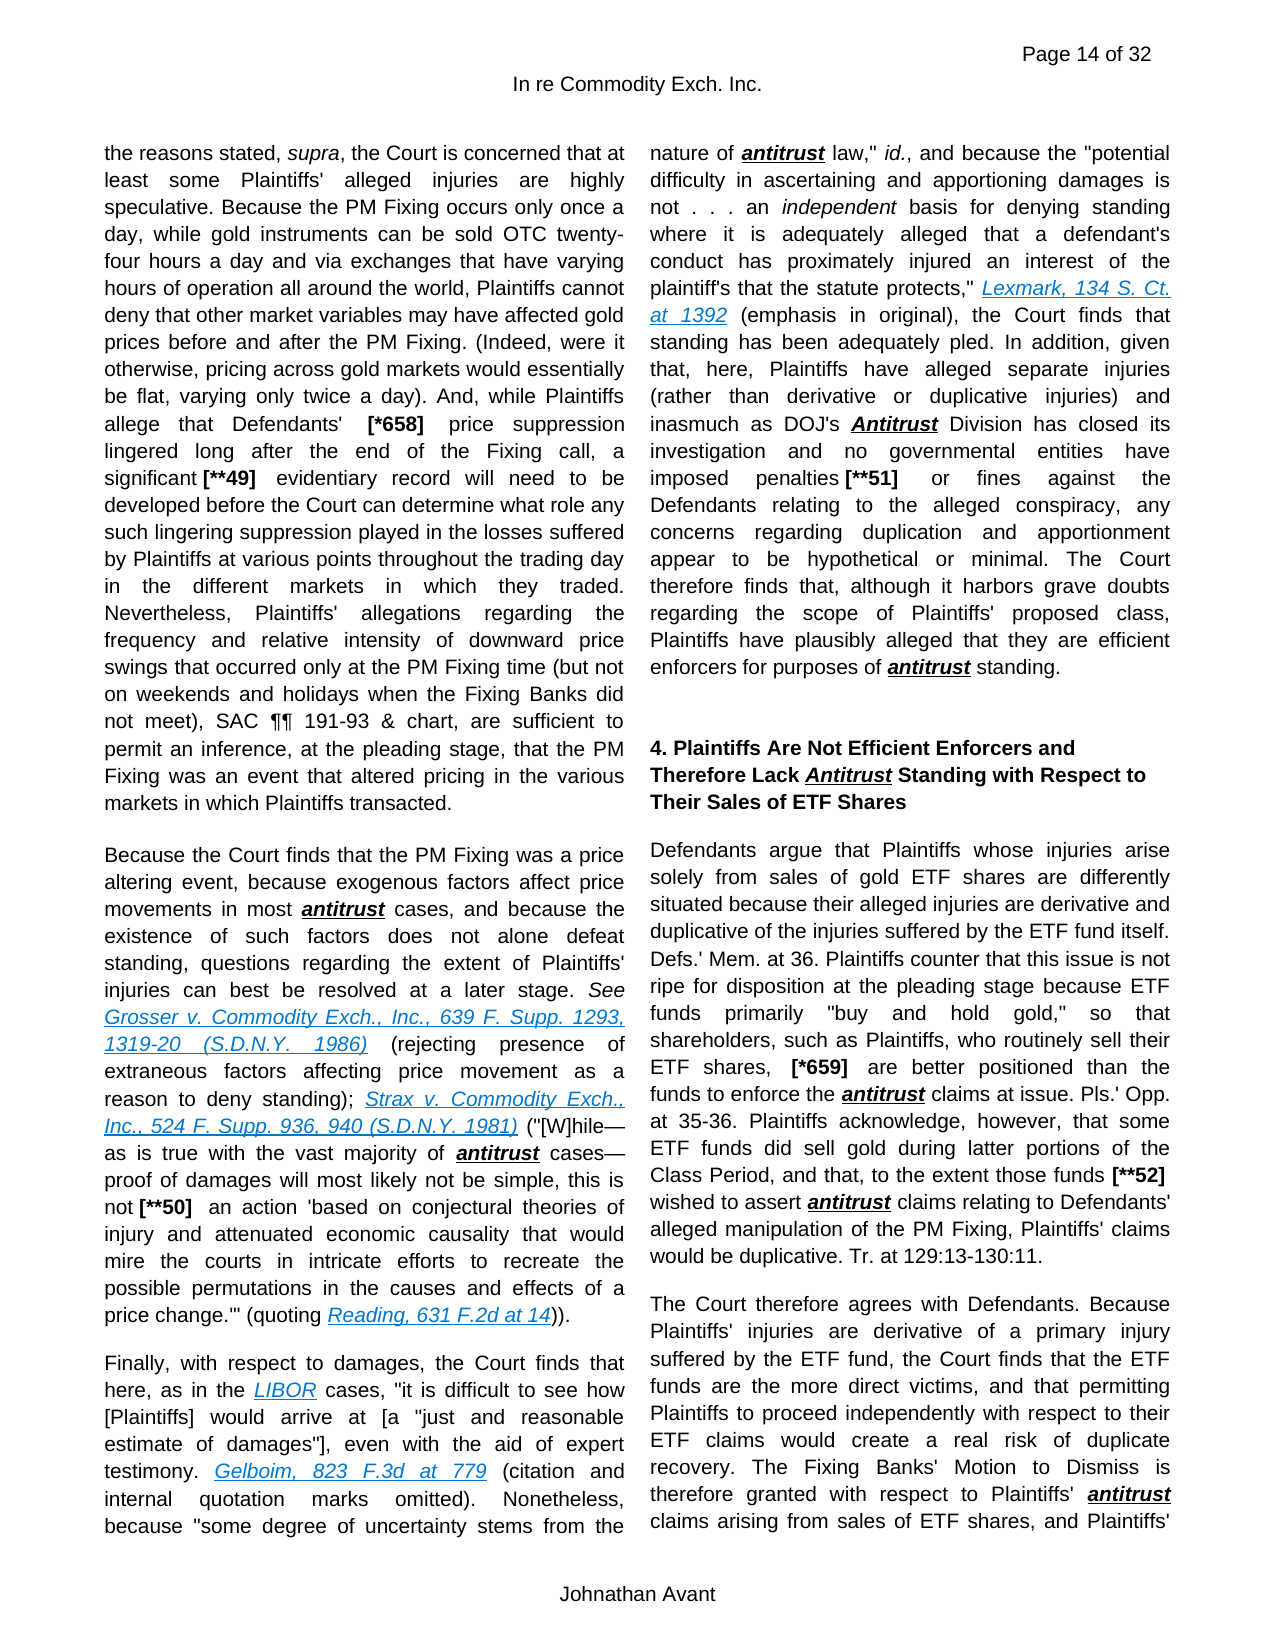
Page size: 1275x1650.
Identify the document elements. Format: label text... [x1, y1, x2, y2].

text Defendants argue that Plaintiffs whose injuries arise solely from sales of gold ETF shares are differently situated because their alleged injuries are derivative and duplicative of the injuries suffered by the ETF fund itself. Defs.' Mem. at 36. Plaintiffs counter that this issue is not ripe for disposition at the pleading stage because ETF funds primarily "buy and hold gold," so that shareholders, such as Plaintiffs, who routinely sell their ETF shares, [*659] are better positioned than the funds to enforce the antitrust claims at issue. Pls.' Opp. at 35-36. Plaintiffs acknowledge, however, that some ETF funds did sell gold during latter portions of the Class Period, and that, to the extent those funds [**52] wished to assert antitrust claims relating to Defendants' alleged manipulation of the PM Fixing, Plaintiffs' claims would be duplicative. Tr. at 129:13-130:11. [650, 835, 1171, 1268]
text Because the Court finds that the PM Fixing was a price altering event, because exogenous factors affect price movements in most antitrust cases, and because the existence of such factors does not alone defeat standing, questions regarding the extent of Plaintiffs' injuries can best be resolved at a later stage. See Grosser v. Commodity Exch., Inc., 639 F. Supp. 1293, 1319-20 (S.D.N.Y. 1986) (rejecting presence of extraneous factors affecting price movement as a reason to deny standing); Strax v. Commodity Exch., Inc., 524 F. Supp. 936, 940 (S.D.N.Y. 1981) ("[W]hile—as is true with the vast majority of antitrust cases—proof of damages will most likely not be simple, this is not [**50] an action 'based on conjectural theories of injury and attenuated economic causality that would mire the courts in intricate efforts to recreate the possible permutations in the causes and effects of a price change.'" (quoting Reading, 631 F.2d at 14)). [104, 839, 625, 1026]
text 4. Plaintiffs Are Not Efficient Enforcers and Therefore Lack Antitrust Standing with Respect to Their Sales of ETF Shares [650, 704, 1171, 814]
text Finally, with respect to damages, the Court finds that here, as in the LIBOR cases, "it is difficult to see how [Plaintiffs] would arrive at [a "just and reasonable estimate of damages"], even with the aid of expert testimony. Gelboim, 823 F.3d at 779 (citation and internal quotation marks omitted). Nonetheless, because "some degree of uncertainty stems from the nature of antitrust law," id., and because the "potential difficulty in ascertaining and apportioning damages is not . . . an independent basis for denying standing where it is adequately alleged that a defendant's conduct has proximately injured an interest of the plaintiff's that the statute protects," Lexmark, 134 S. Ct. at 1392 (emphasis in original), the Court finds that standing has been adequately pled. In addition, given that, here, Plaintiffs have alleged separate injuries (rather than derivative or duplicative injuries) and inasmuch as DOJ's Antitrust Division has closed its investigation and no governmental entities have imposed penalties [**51] or fines against the Defendants relating to the alleged conspiracy, any concerns regarding duplication and apportionment appear to be hypothetical or minimal. The Court therefore finds that, although it harbors grave doubts regarding the scope of Plaintiffs' proposed class, Plaintiffs have plausibly alleged that they are efficient enforcers for purposes of antitrust standing. [104, 1348, 625, 1537]
text Finally, with respect to damages, the Court finds that here, as in the LIBOR cases, "it is difficult to see how [Plaintiffs] would arrive at [a "just and reasonable estimate of damages"], even with the aid of expert testimony. Gelboim, 823 F.3d at 779 (citation and internal quotation marks omitted). Nonetheless, because "some degree of uncertainty stems from the nature of antitrust law," id., and because the "potential difficulty in ascertaining and apportioning damages is not . . . an independent basis for denying standing where it is adequately alleged that a defendant's conduct has proximately injured an interest of the plaintiff's that the statute protects," Lexmark, 134 S. Ct. at 1392 (emphasis in original), the Court finds that standing has been adequately pled. In addition, given that, here, Plaintiffs have alleged separate injuries (rather than derivative or duplicative injuries) and inasmuch as DOJ's Antitrust Division has closed its investigation and no governmental entities have imposed penalties [**51] or fines against the Defendants relating to the alleged conspiracy, any concerns regarding duplication and apportionment appear to be hypothetical or minimal. The Court therefore finds that, although it harbors grave doubts regarding the scope of Plaintiffs' proposed class, Plaintiffs have plausibly alleged that they are efficient enforcers for purposes of antitrust standing. [650, 137, 1171, 679]
text Because the Court finds that the PM Fixing was a price altering event, because exogenous factors affect price movements in most antitrust cases, and because the existence of such factors does not alone defeat standing, questions regarding the extent of Plaintiffs' injuries can best be resolved at a later stage. See Grosser v. Commodity Exch., Inc., 639 F. Supp. 1293, 1319-20 (S.D.N.Y. 1986) (rejecting presence of extraneous factors affecting price movement as a reason to deny standing); Strax v. Commodity Exch., Inc., 524 F. Supp. 936, 940 (S.D.N.Y. 1981) ("[W]hile—as is true with the vast majority of antitrust cases—proof of damages will most likely not be simple, this is not [**50] an action 'based on conjectural theories of injury and attenuated economic causality that would mire the courts in intricate efforts to recreate the possible permutations in the causes and effects of a price change.'" (quoting Reading, 631 F.2d at 14)). [104, 1027, 625, 1327]
